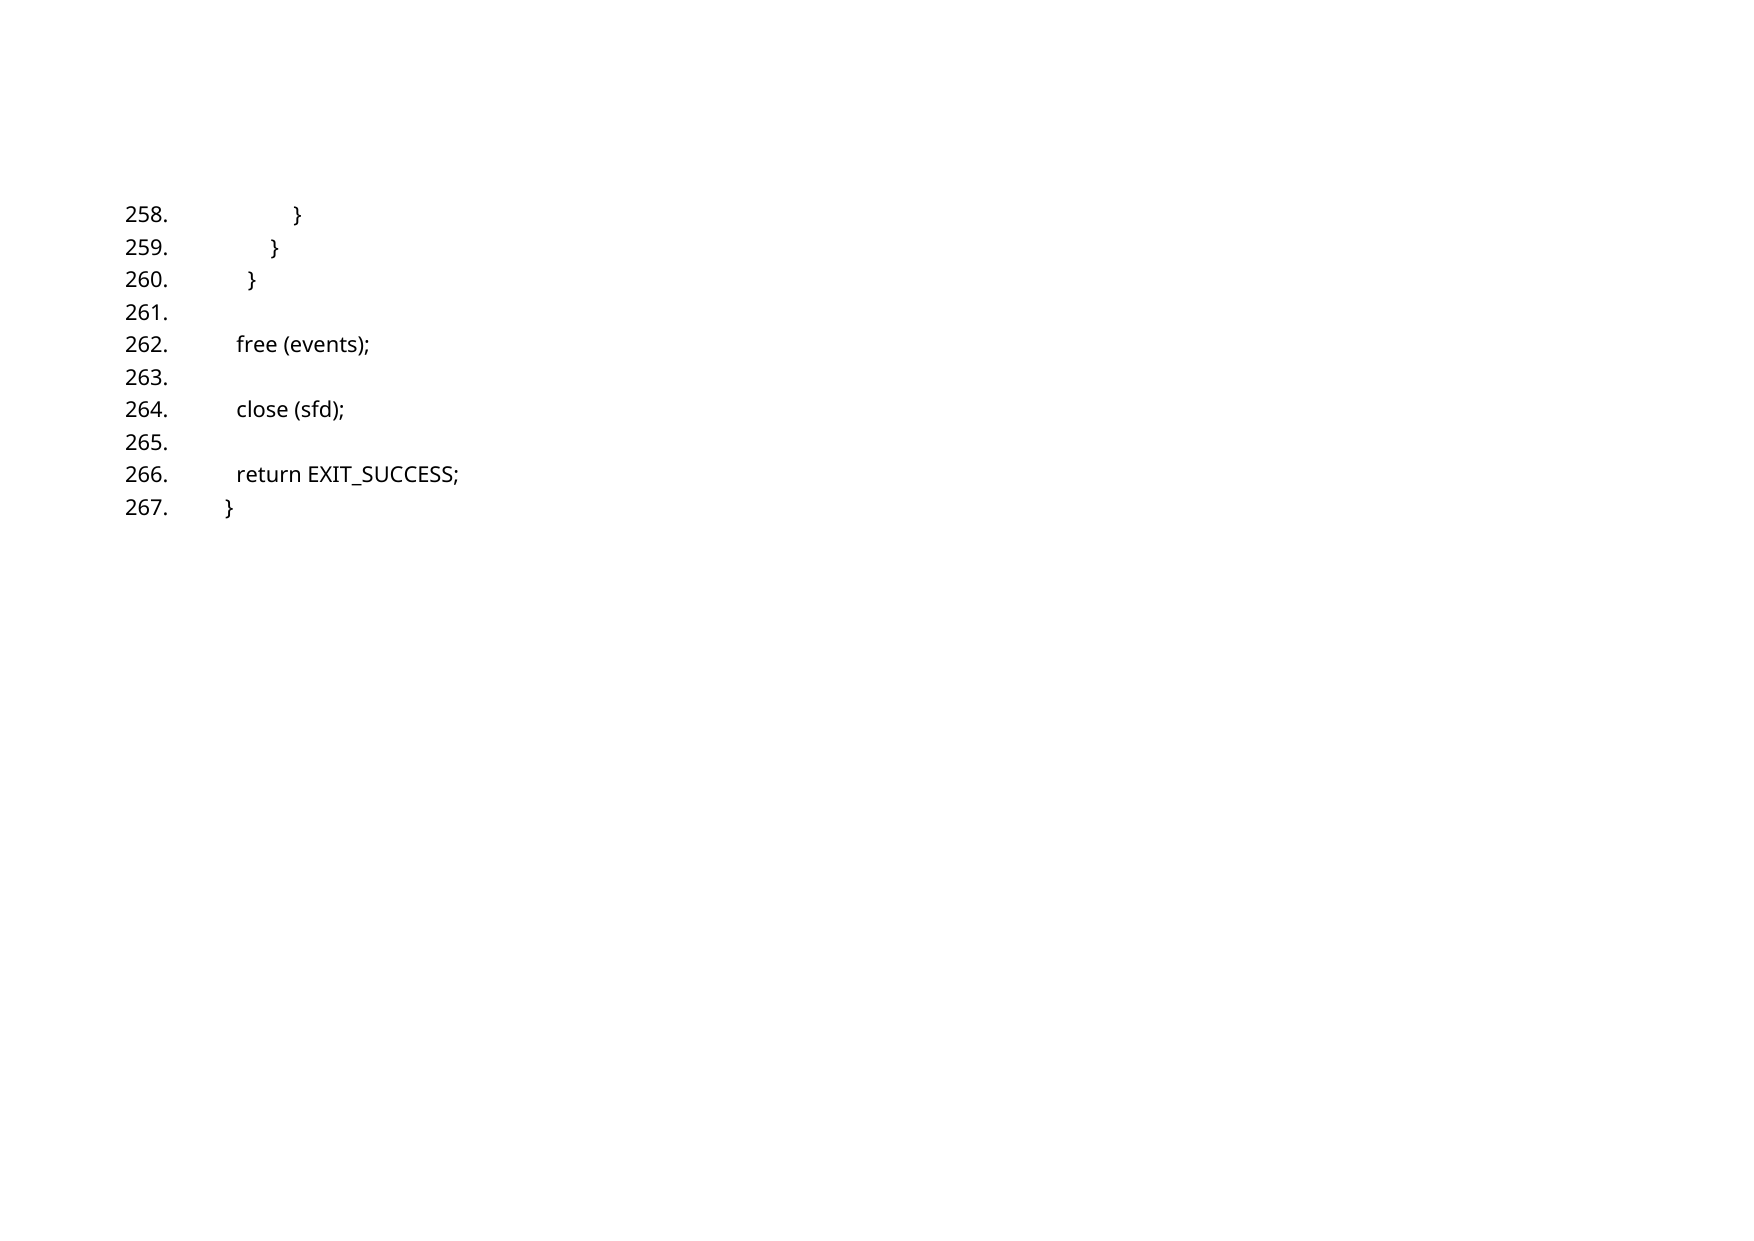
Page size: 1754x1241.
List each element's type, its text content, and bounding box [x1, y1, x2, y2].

list return EXIT_SUCCESS; [125, 458, 1604, 490]
list close (sfd); [125, 393, 1604, 425]
list } [125, 230, 1604, 263]
list free (events); [125, 328, 1604, 360]
list } [125, 198, 1604, 230]
list } [125, 490, 1604, 523]
list } [125, 263, 1604, 295]
